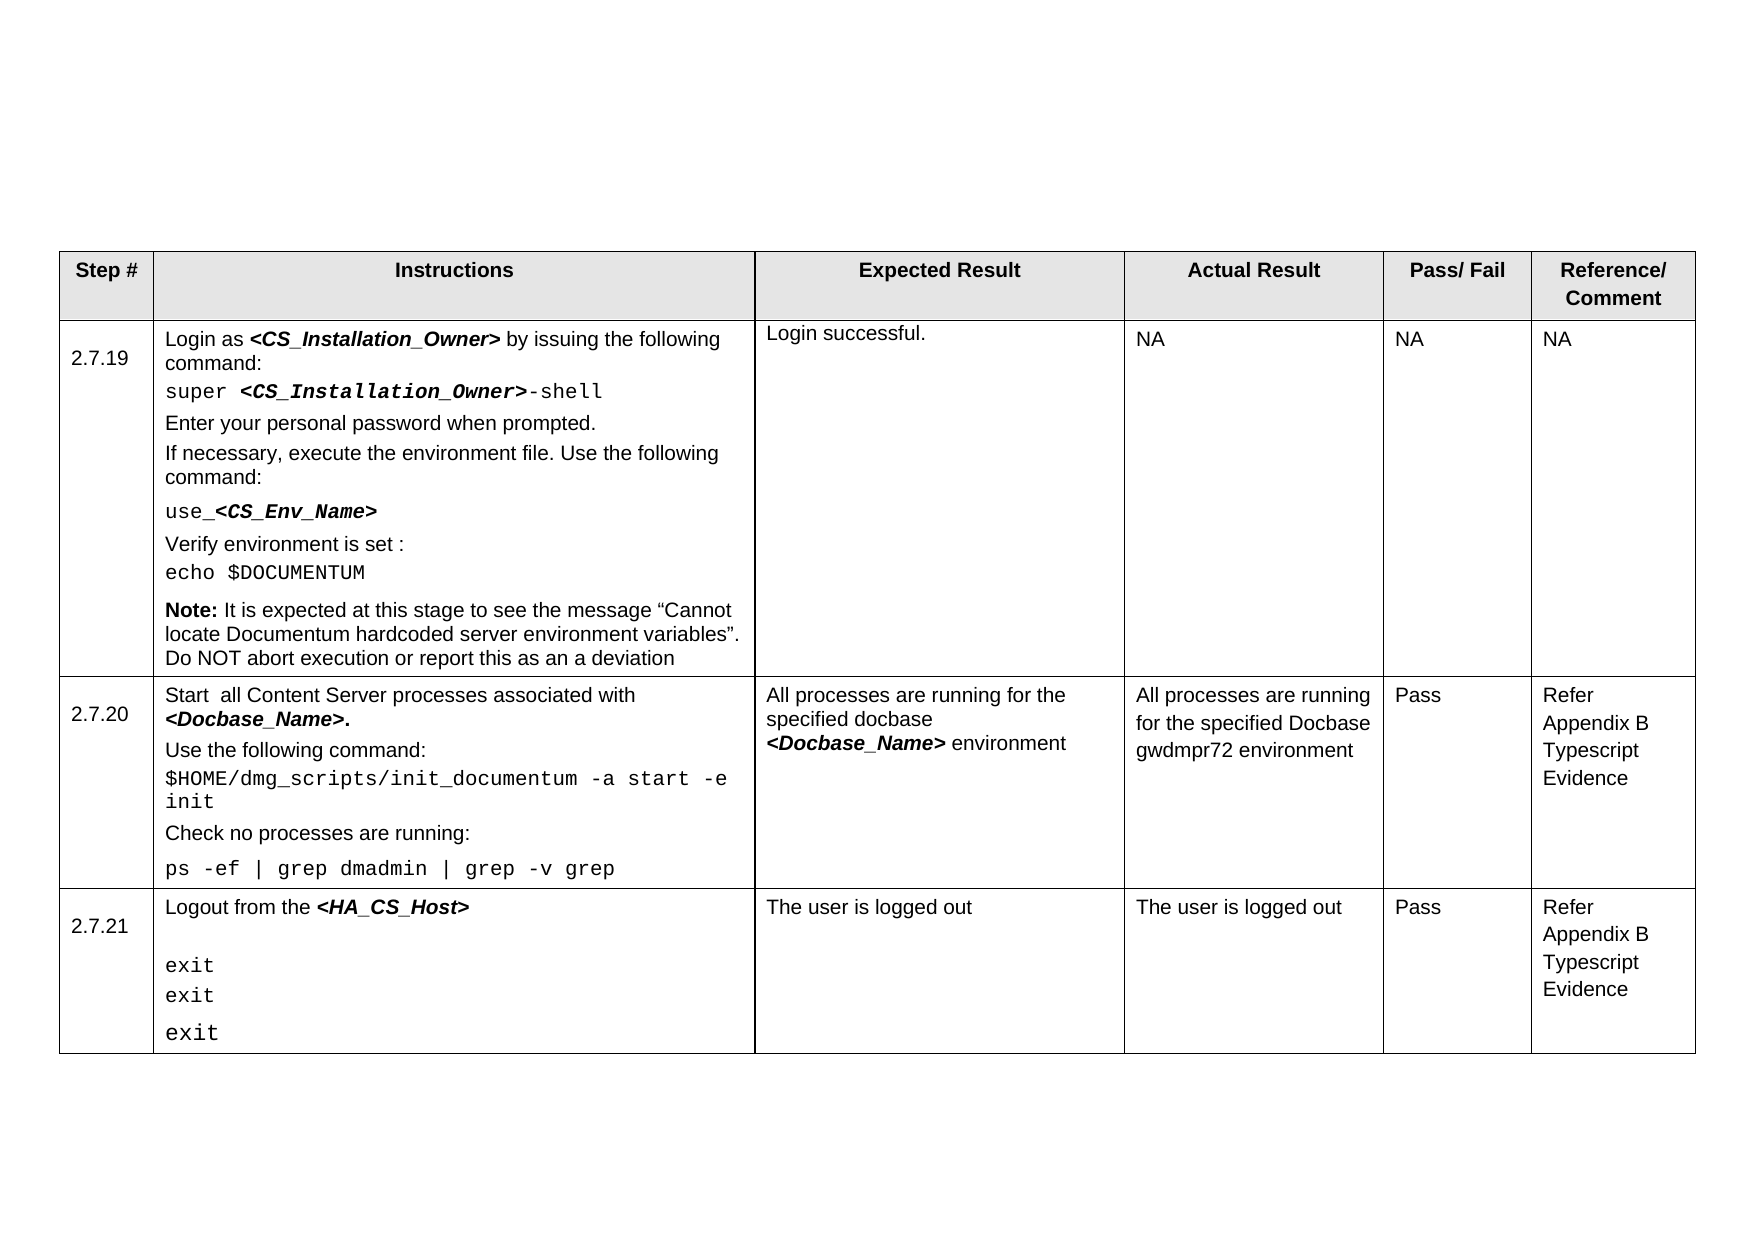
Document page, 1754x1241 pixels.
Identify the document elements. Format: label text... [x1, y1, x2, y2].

table_cell Pass [1384, 889, 1531, 1053]
table_cell All processes are running for the specified Docbase gwdmpr72 environment [1125, 677, 1383, 887]
table_cell NA [1532, 321, 1695, 676]
table_cell The user is logged out [756, 889, 1124, 1053]
table_header Expected Result [756, 252, 1124, 319]
table_header Pass/ Fail [1384, 252, 1531, 319]
table_cell [60, 321, 153, 676]
table_header Actual Result [1125, 252, 1383, 319]
table_header Reference/ Comment [1532, 252, 1695, 319]
table_cell NA [1125, 321, 1383, 676]
table_cell NA [1384, 321, 1531, 676]
table_cell Refer Appendix B Typescript Evidence [1532, 889, 1695, 1053]
table_cell Refer Appendix B Typescript Evidence [1532, 677, 1695, 887]
table_cell [60, 889, 153, 1053]
table_cell All processes are running for the specified docbase <Docbase_Name> environment [756, 677, 1124, 887]
table_header Step # [60, 252, 153, 319]
table_cell Start all Content Server processes associated with <Docbase_Name>. Use the following command: $HOME/dmg_scripts/init_documentum -a start -e init Check no processes are running: ps -ef | grep dmadmin | grep -v grep [154, 677, 754, 887]
table_cell Logout from the <HA_CS_Host> exit exit exit [154, 889, 754, 1053]
table_cell Login as <CS_Installation_Owner> by issuing the following command: super <CS_Installation_Owner>-shell Enter your personal password when prompted. If necessary, execute the environment file. Use the following command: use_<CS_Env_Name> Verify environment is set : echo $DOCUMENTUM Note: It is expected at this stage to see the message “Cannot locate Documentum hardcoded server environment variables”. Do NOT abort execution or report this as an a deviation [154, 321, 754, 676]
table_header Instructions [154, 252, 754, 319]
table_cell Login successful. [756, 321, 1124, 676]
table_cell The user is logged out [1125, 889, 1383, 1053]
table_cell [60, 677, 153, 887]
table_cell Pass [1384, 677, 1531, 887]
